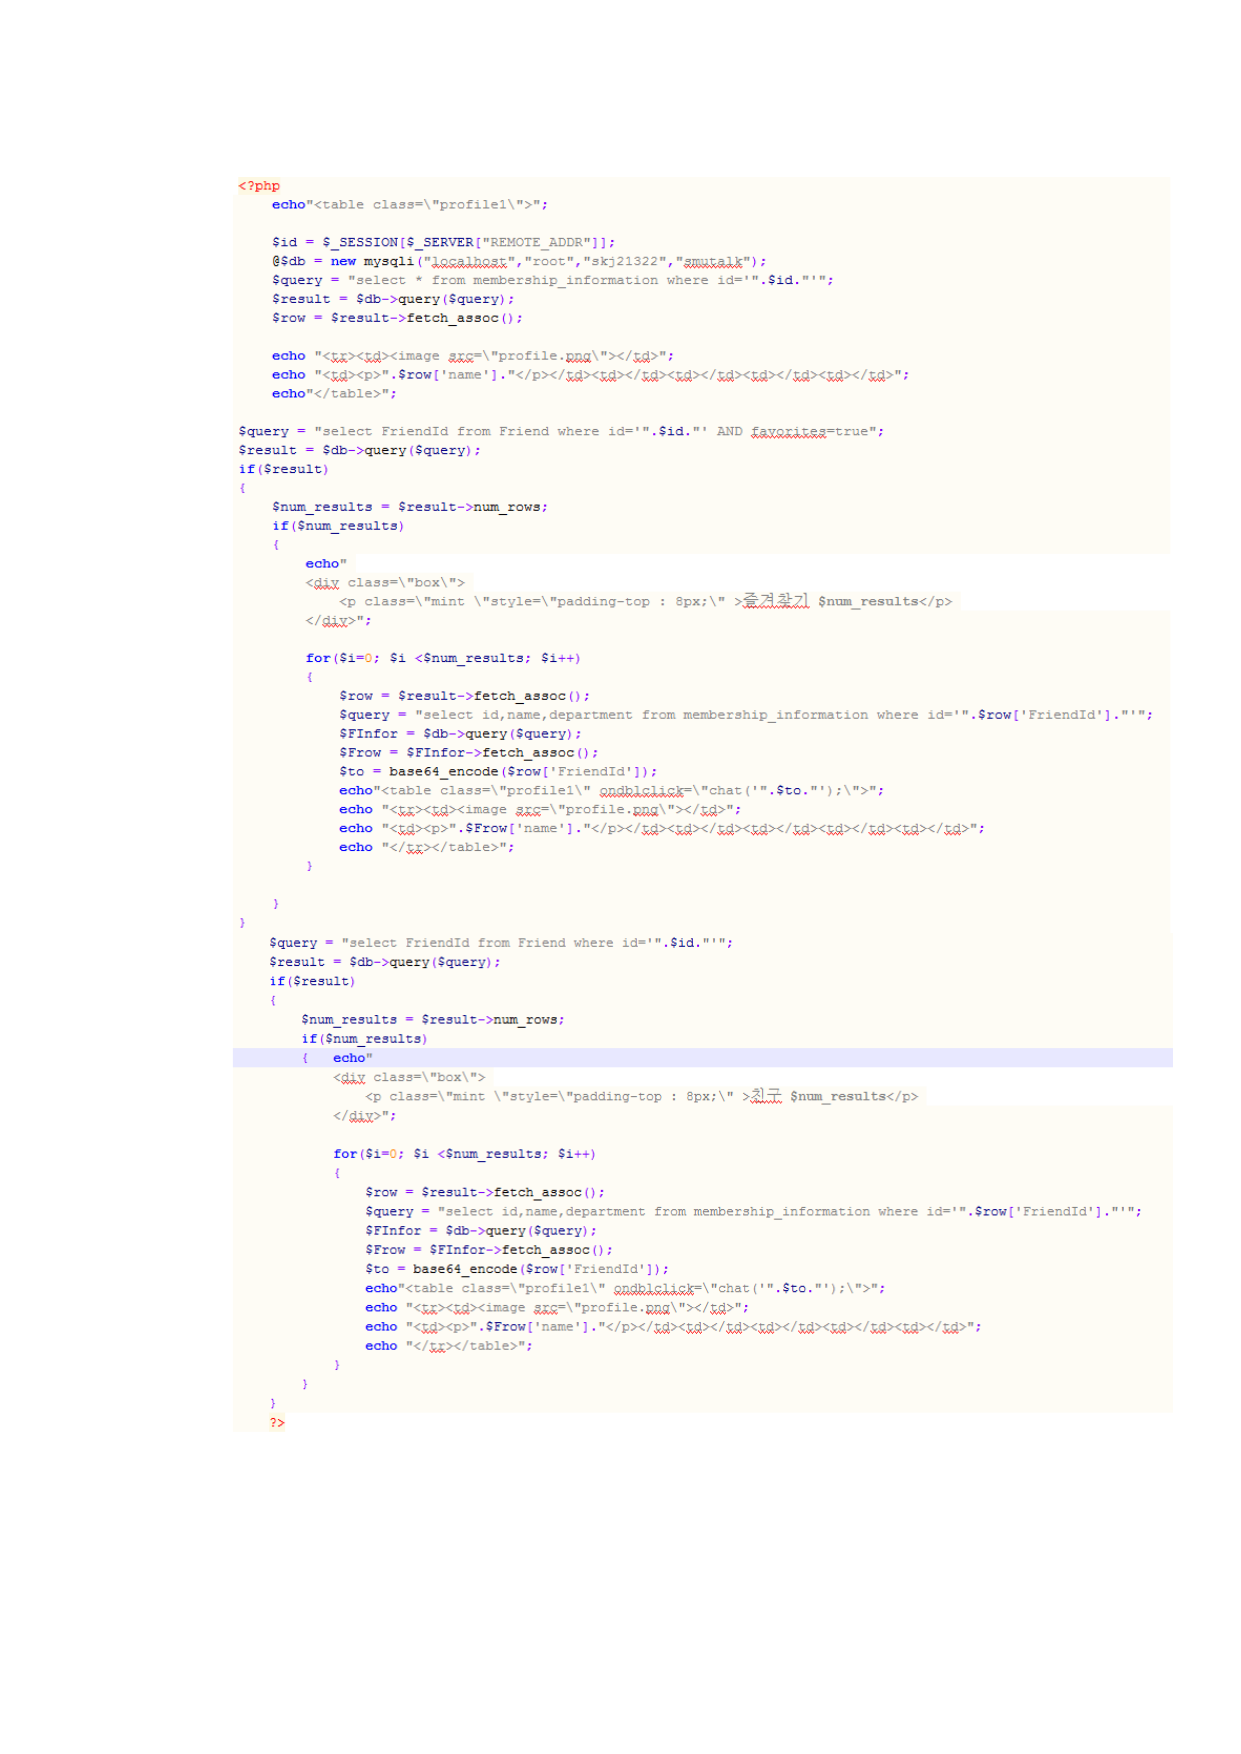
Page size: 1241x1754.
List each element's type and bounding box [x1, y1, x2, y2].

picture [232, 177, 1173, 1434]
